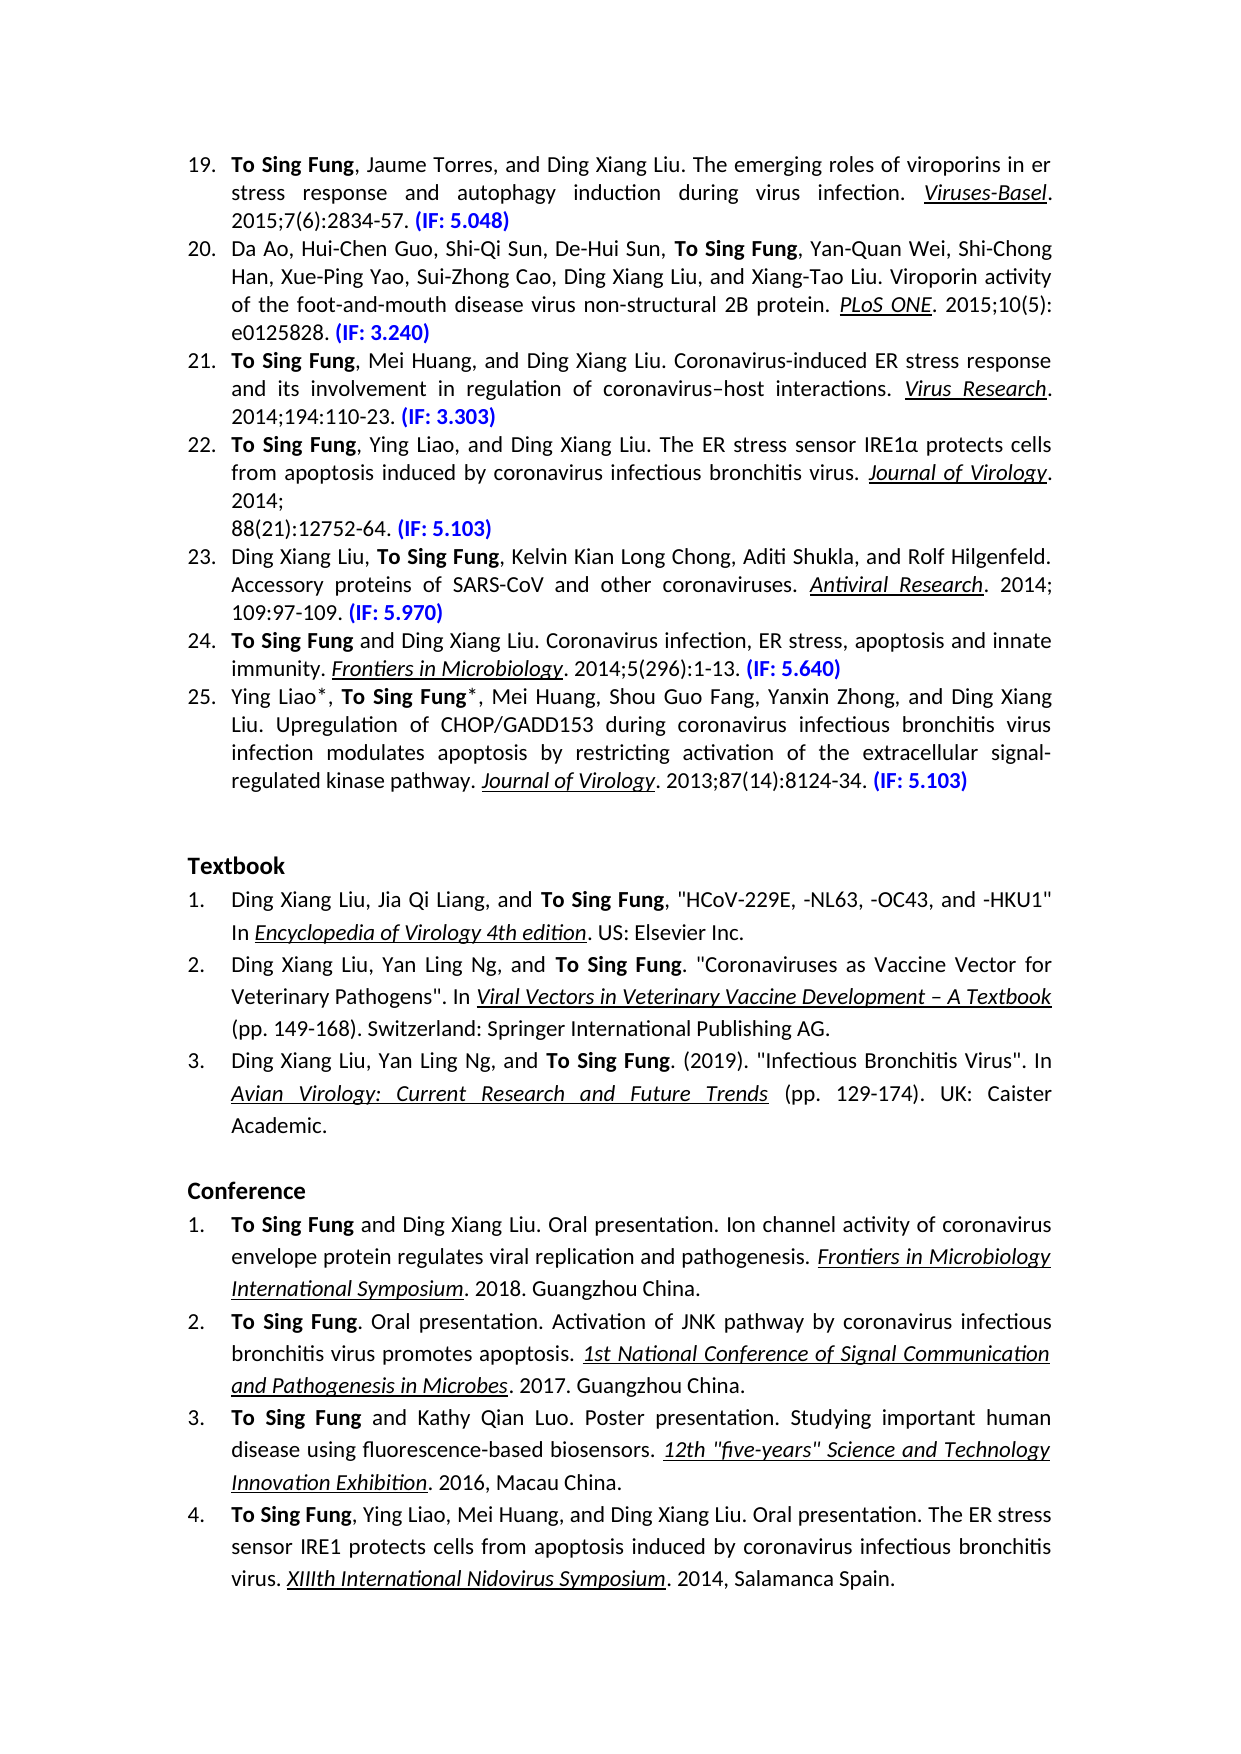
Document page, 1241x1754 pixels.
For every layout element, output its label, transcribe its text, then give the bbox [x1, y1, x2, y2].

list Ding Xiang Liu, To Sing Fung, Kelvin Kian Long Chong, Aditi Shukla, and Rolf Hilgenfeld. Accessory proteins of SARS-CoV and other coronaviruses. Antiviral Research. 2014; 109:97-109. (IF: 5.970) [187, 542, 1053, 626]
list To Sing Fung, Mei Huang, and Ding Xiang Liu. Coronavirus-induced ER stress response and its involvement in regulation of coronavirus–host interactions. Virus Research. 2014;194:110-23. (IF: 3.303) [187, 346, 1053, 430]
list To Sing Fung and Ding Xiang Liu. Oral presentation. Ion channel activity of coronavirus envelope protein regulates viral replication and pathogenesis. Frontiers in Microbiology International Symposium. 2018. Guangzhou China. [187, 1210, 1053, 1303]
list Ying Liao*, To Sing Fung*, Mei Huang, Shou Guo Fang, Yanxin Zhong, and Ding Xiang Liu. Upregulation of CHOP/GADD153 during coronavirus infectious bronchitis virus infection modulates apoptosis by restricting activation of the extracellular signal-regulated kinase pathway. Journal of Virology. 2013;87(14):8124-34. (IF: 5.103) [187, 682, 1053, 794]
list To Sing Fung and Kathy Qian Luo. Poster presentation. Studying important human disease using fluorescence-based biosensors. 12th "five-years" Science and Technology Innovation Exhibition. 2016, Macau China. [187, 1403, 1053, 1496]
list Ding Xiang Liu, Yan Ling Ng, and To Sing Fung. (2019). "Infectious Bronchitis Virus". In Avian Virology: Current Research and Future Trends (pp. 129-174). UK: Caister Academic. [187, 1046, 1053, 1139]
list To Sing Fung, Ying Liao, and Ding Xiang Liu. The ER stress sensor IRE1α protects cells from apoptosis induced by coronavirus infectious bronchitis virus. Journal of Virology. 2014; 88(21):12752-64. (IF: 5.103) [187, 430, 1053, 542]
subtitle Textbook [187, 851, 1053, 881]
list To Sing Fung, Jaume Torres, and Ding Xiang Liu. The emerging roles of viroporins in er stress response and autophagy induction during virus infection. Viruses-Basel. 2015;7(6):2834-57. (IF: 5.048) [187, 150, 1053, 234]
list Ding Xiang Liu, Yan Ling Ng, and To Sing Fung. "Coronaviruses as Vaccine Vector for Veterinary Pathogens". In Viral Vectors in Veterinary Vaccine Development – A Textbook (pp. 149-168). Switzerland: Springer International Publishing AG. [187, 950, 1053, 1042]
subtitle Conference [187, 1175, 1053, 1206]
list To Sing Fung, Ying Liao, Mei Huang, and Ding Xiang Liu. Oral presentation. The ER stress sensor IRE1 protects cells from apoptosis induced by coronavirus infectious bronchitis virus. XIIIth International Nidovirus Symposium. 2014, Salamanca Spain. [187, 1500, 1053, 1592]
list To Sing Fung. Oral presentation. Activation of JNK pathway by coronavirus infectious bronchitis virus promotes apoptosis. 1st National Conference of Signal Communication and Pathogenesis in Microbes. 2017. Guangzhou China. [187, 1307, 1053, 1399]
list To Sing Fung and Ding Xiang Liu. Coronavirus infection, ER stress, apoptosis and innate immunity. Frontiers in Microbiology. 2014;5(296):1-13. (IF: 5.640) [187, 626, 1053, 682]
list Ding Xiang Liu, Jia Qi Liang, and To Sing Fung, "HCoV-229E, -NL63, -OC43, and -HKU1" In Encyclopedia of Virology 4th edition. US: Elsevier Inc. [187, 886, 1053, 946]
list Da Ao, Hui-Chen Guo, Shi-Qi Sun, De-Hui Sun, To Sing Fung, Yan-Quan Wei, Shi-Chong Han, Xue-Ping Yao, Sui-Zhong Cao, Ding Xiang Liu, and Xiang-Tao Liu. Viroporin activity of the foot-and-mouth disease virus non-structural 2B protein. PLoS ONE. 2015;10(5): e0125828. (IF: 3.240) [187, 234, 1053, 346]
